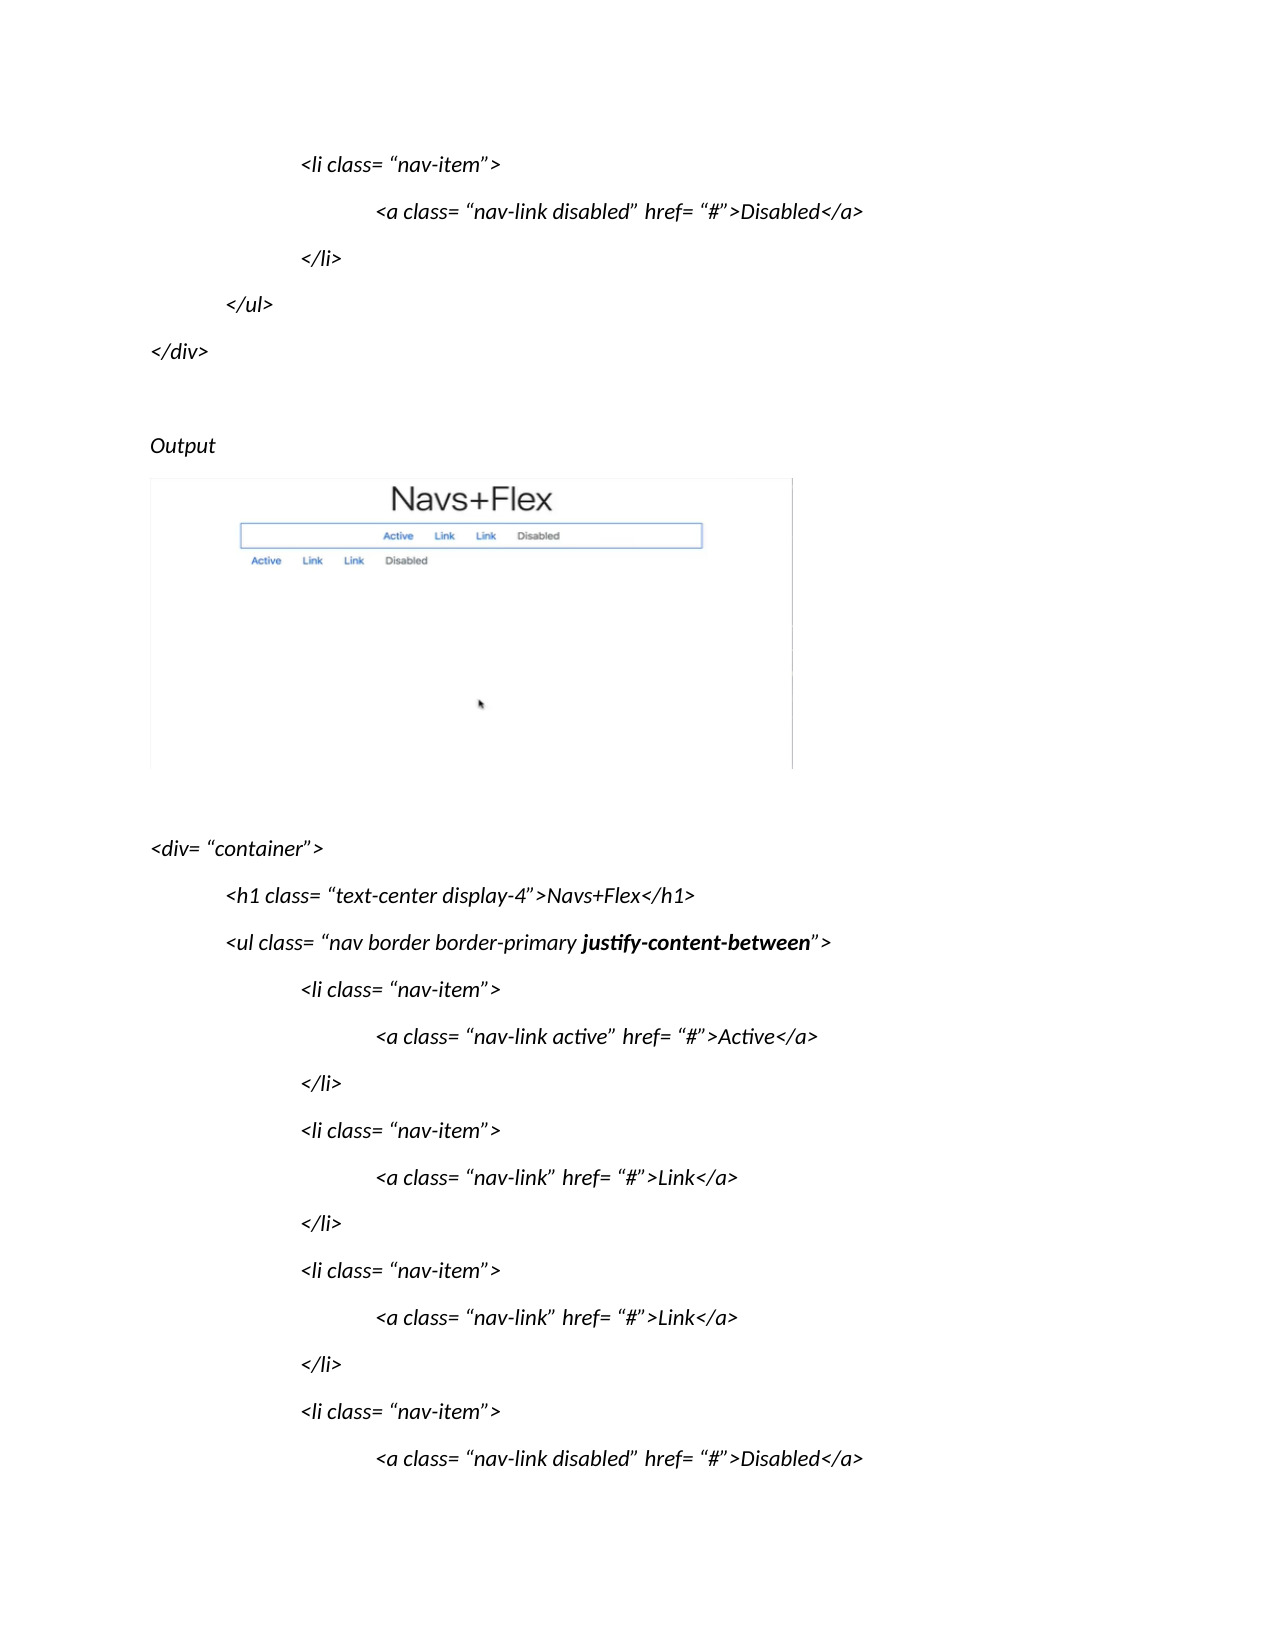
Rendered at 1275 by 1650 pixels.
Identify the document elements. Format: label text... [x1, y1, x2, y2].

text </ul> [150, 291, 1125, 319]
text <li class= “nav-item”> [150, 975, 1125, 1003]
text Output [150, 431, 1125, 459]
text <a class= “nav-link disabled” href= “#”>Disabled</a> [150, 197, 1125, 225]
text <ul class= “nav border border-primary justify-content-between”> [150, 928, 1125, 956]
text </li> [150, 244, 1125, 272]
picture [150, 478, 793, 769]
text <h1 class= “text-center display-4”>Navs+Flex</h1> [150, 881, 1125, 909]
text <li class= “nav-item”> [150, 1397, 1125, 1425]
text </li> [150, 1069, 1125, 1097]
text </div> [150, 337, 1125, 366]
text <a class= “nav-link” href= “#”>Link</a> [150, 1303, 1125, 1331]
text <a class= “nav-link active” href= “#”>Active</a> [150, 1022, 1125, 1050]
text <a class= “nav-link disabled” href= “#”>Disabled</a> [150, 1444, 1125, 1472]
text </li> [150, 1209, 1125, 1237]
text <div= “container”> [150, 834, 1125, 862]
text <li class= “nav-item”> [150, 1256, 1125, 1284]
text <a class= “nav-link” href= “#”>Link</a> [150, 1163, 1125, 1191]
text <li class= “nav-item”> [150, 1116, 1125, 1144]
text </li> [150, 1350, 1125, 1378]
text <li class= “nav-item”> [150, 150, 1125, 178]
